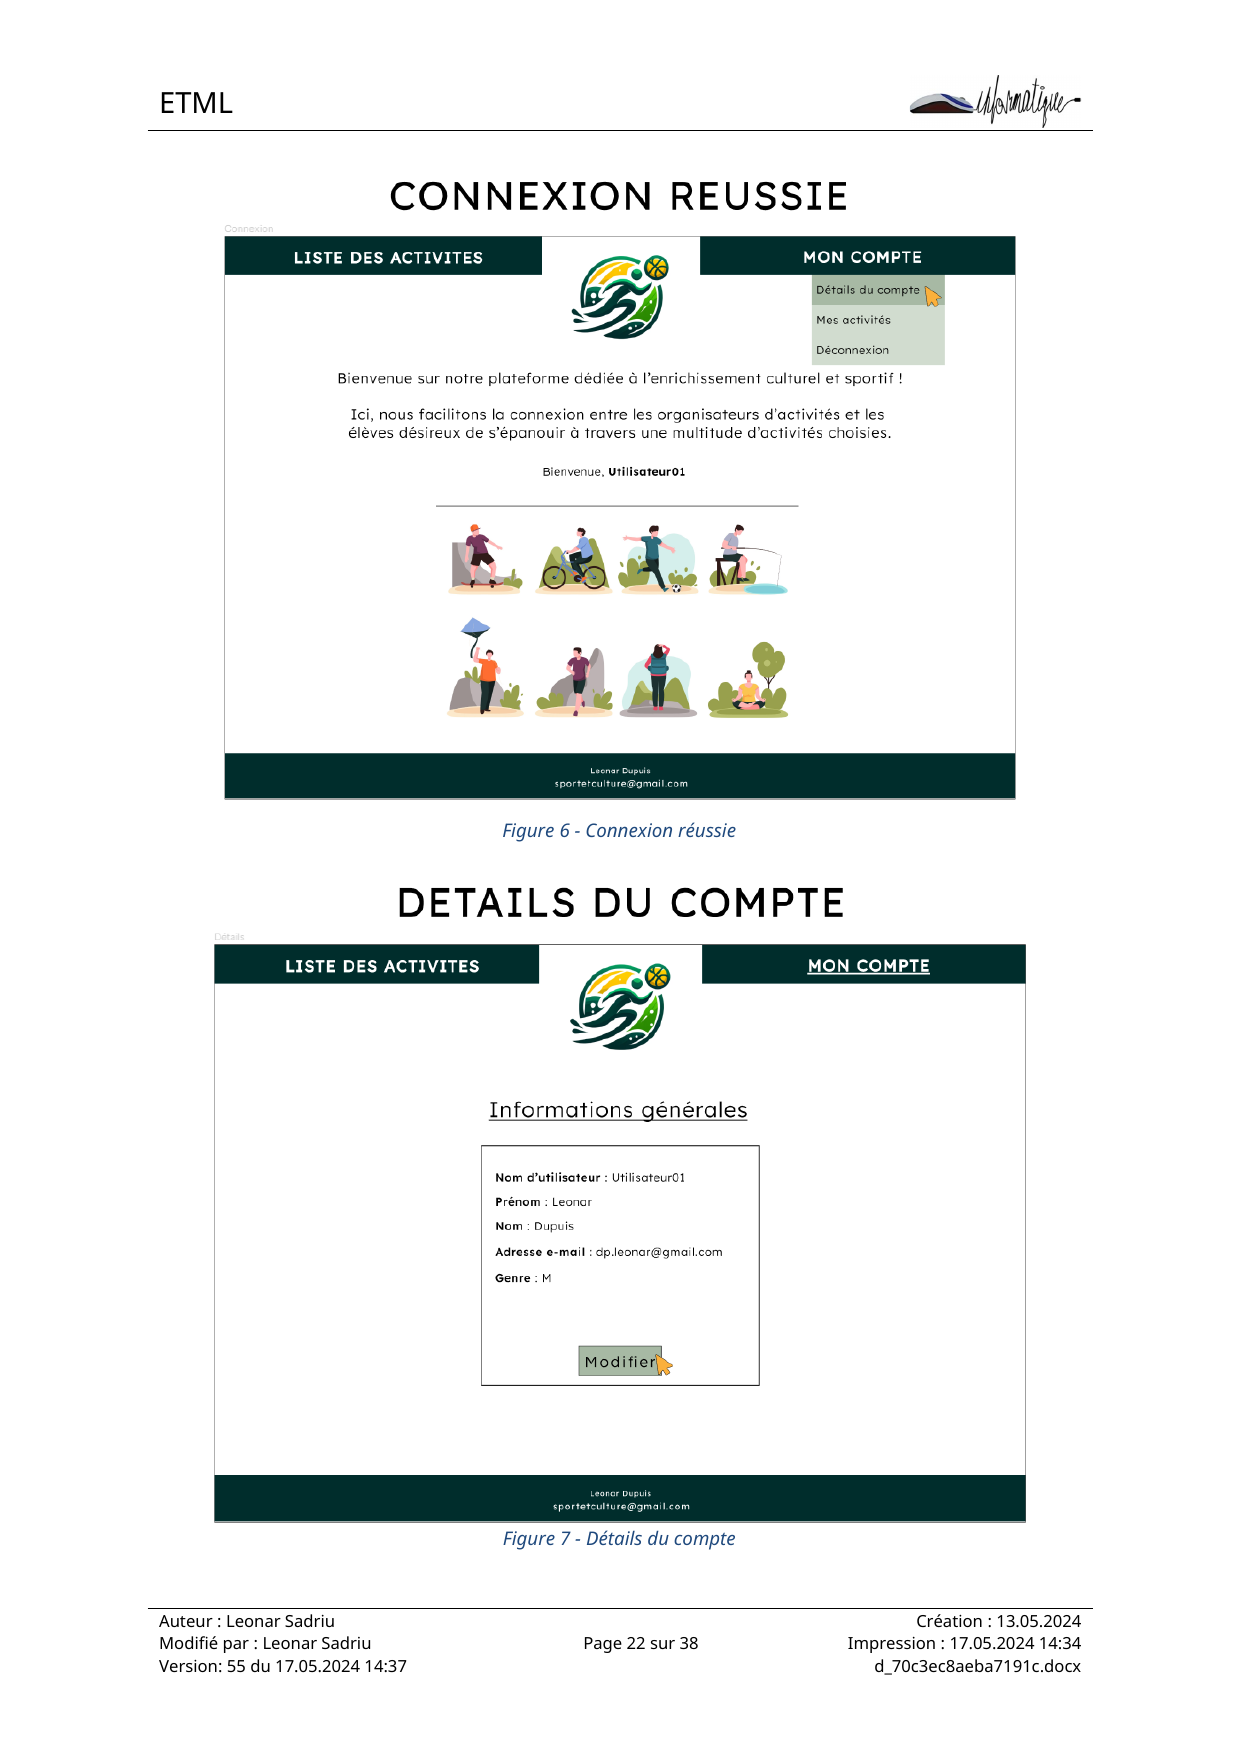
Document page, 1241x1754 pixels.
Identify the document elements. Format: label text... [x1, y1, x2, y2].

picture [209, 159, 1031, 818]
text Figure 6 - Connexion réussie [148, 818, 1092, 843]
picture [909, 75, 1082, 128]
text Figure 7 - Détails du compte [148, 1525, 1092, 1551]
picture [209, 864, 1031, 1526]
